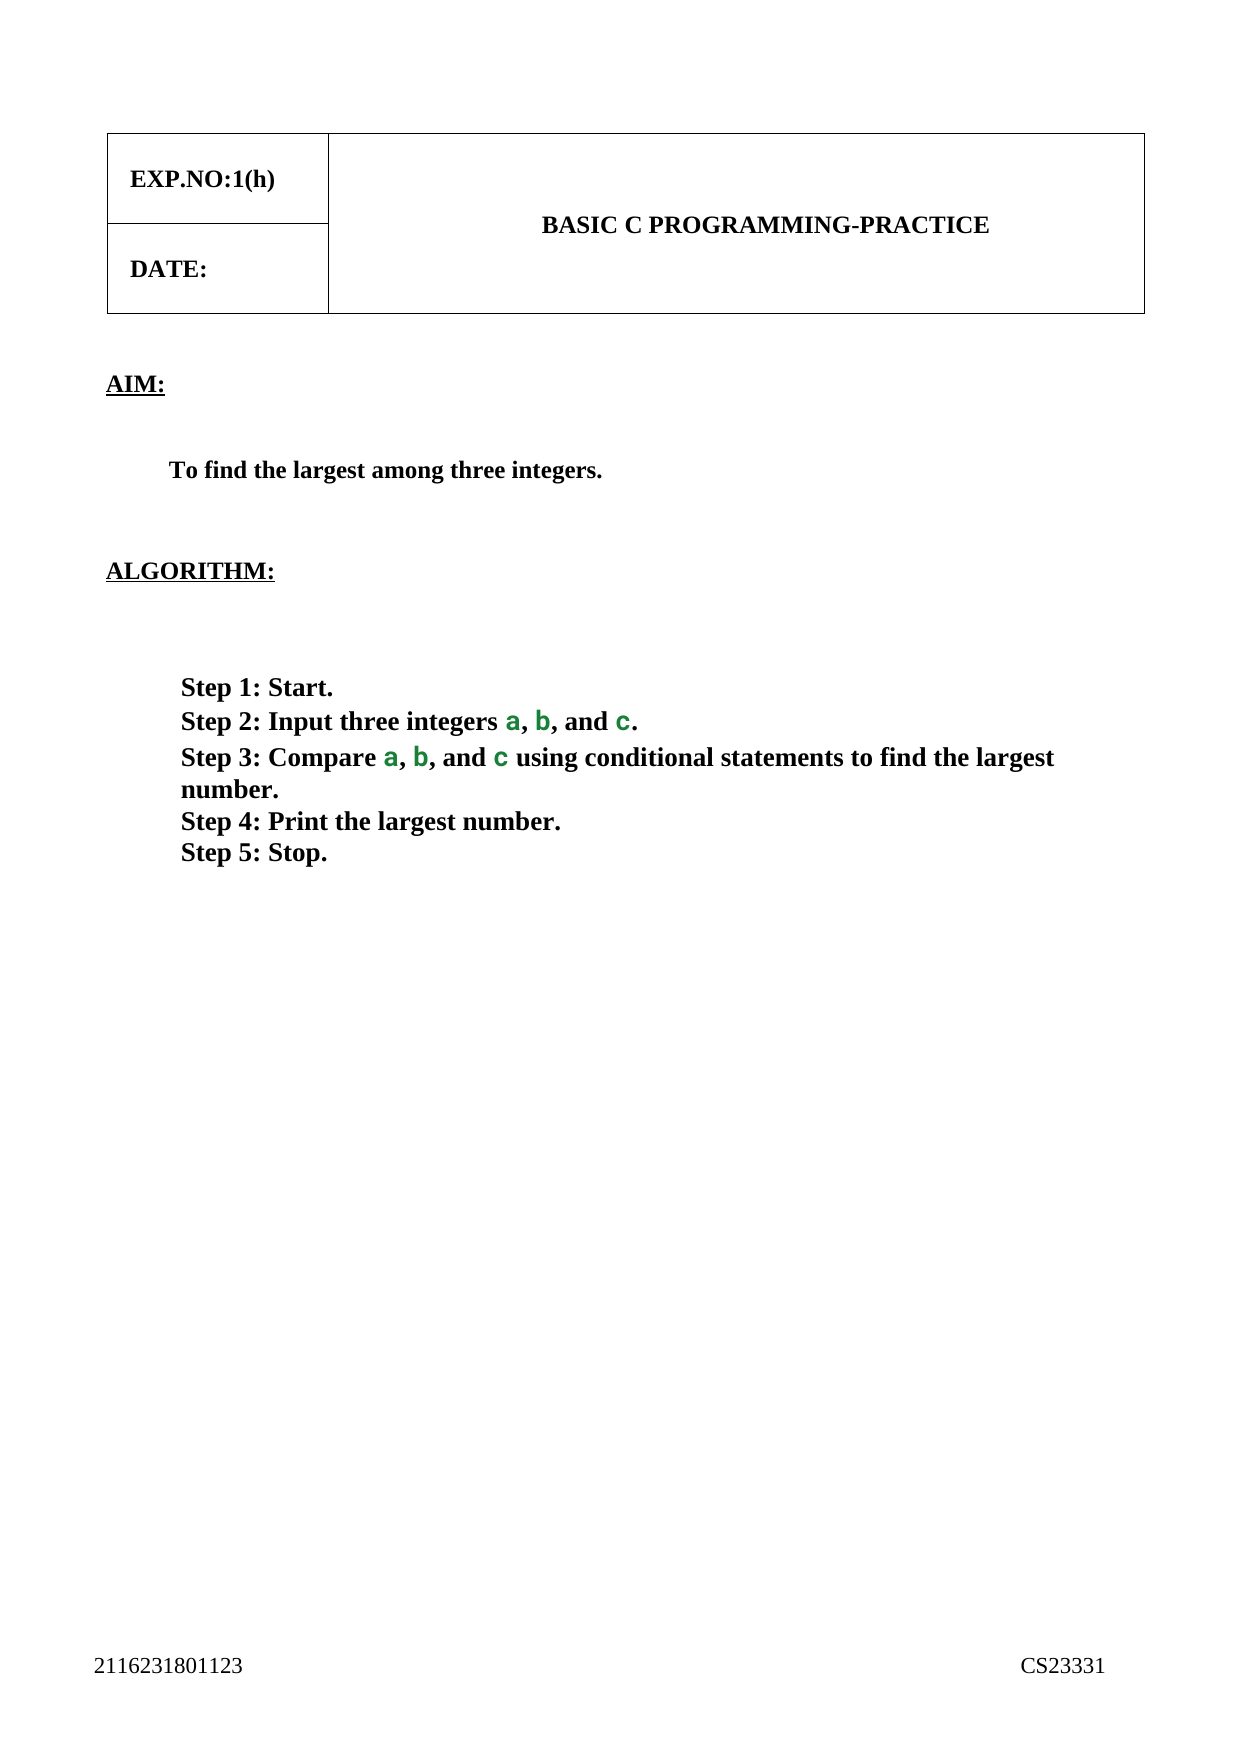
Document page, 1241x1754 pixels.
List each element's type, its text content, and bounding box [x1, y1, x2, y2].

text Step 2: Input three integers a, b, and c. [181, 702, 1155, 738]
table_header EXP.NO:1(h) [108, 134, 328, 223]
table_header BASIC C PROGRAMMING-PRACTICE [329, 134, 1144, 313]
table_cell DATE: [108, 224, 328, 313]
text Step 4: Print the largest number. [181, 805, 1155, 836]
text Step 5: Stop. [181, 836, 1155, 867]
text Step 3: Compare a, b, and c using conditional statements to find the largest number. [181, 738, 1155, 805]
text Step 1: Start. [181, 671, 1155, 702]
text ALGORITHM: [106, 556, 1155, 585]
text AIM: [106, 369, 1155, 398]
text To find the largest among three integers. [94, 456, 1155, 484]
